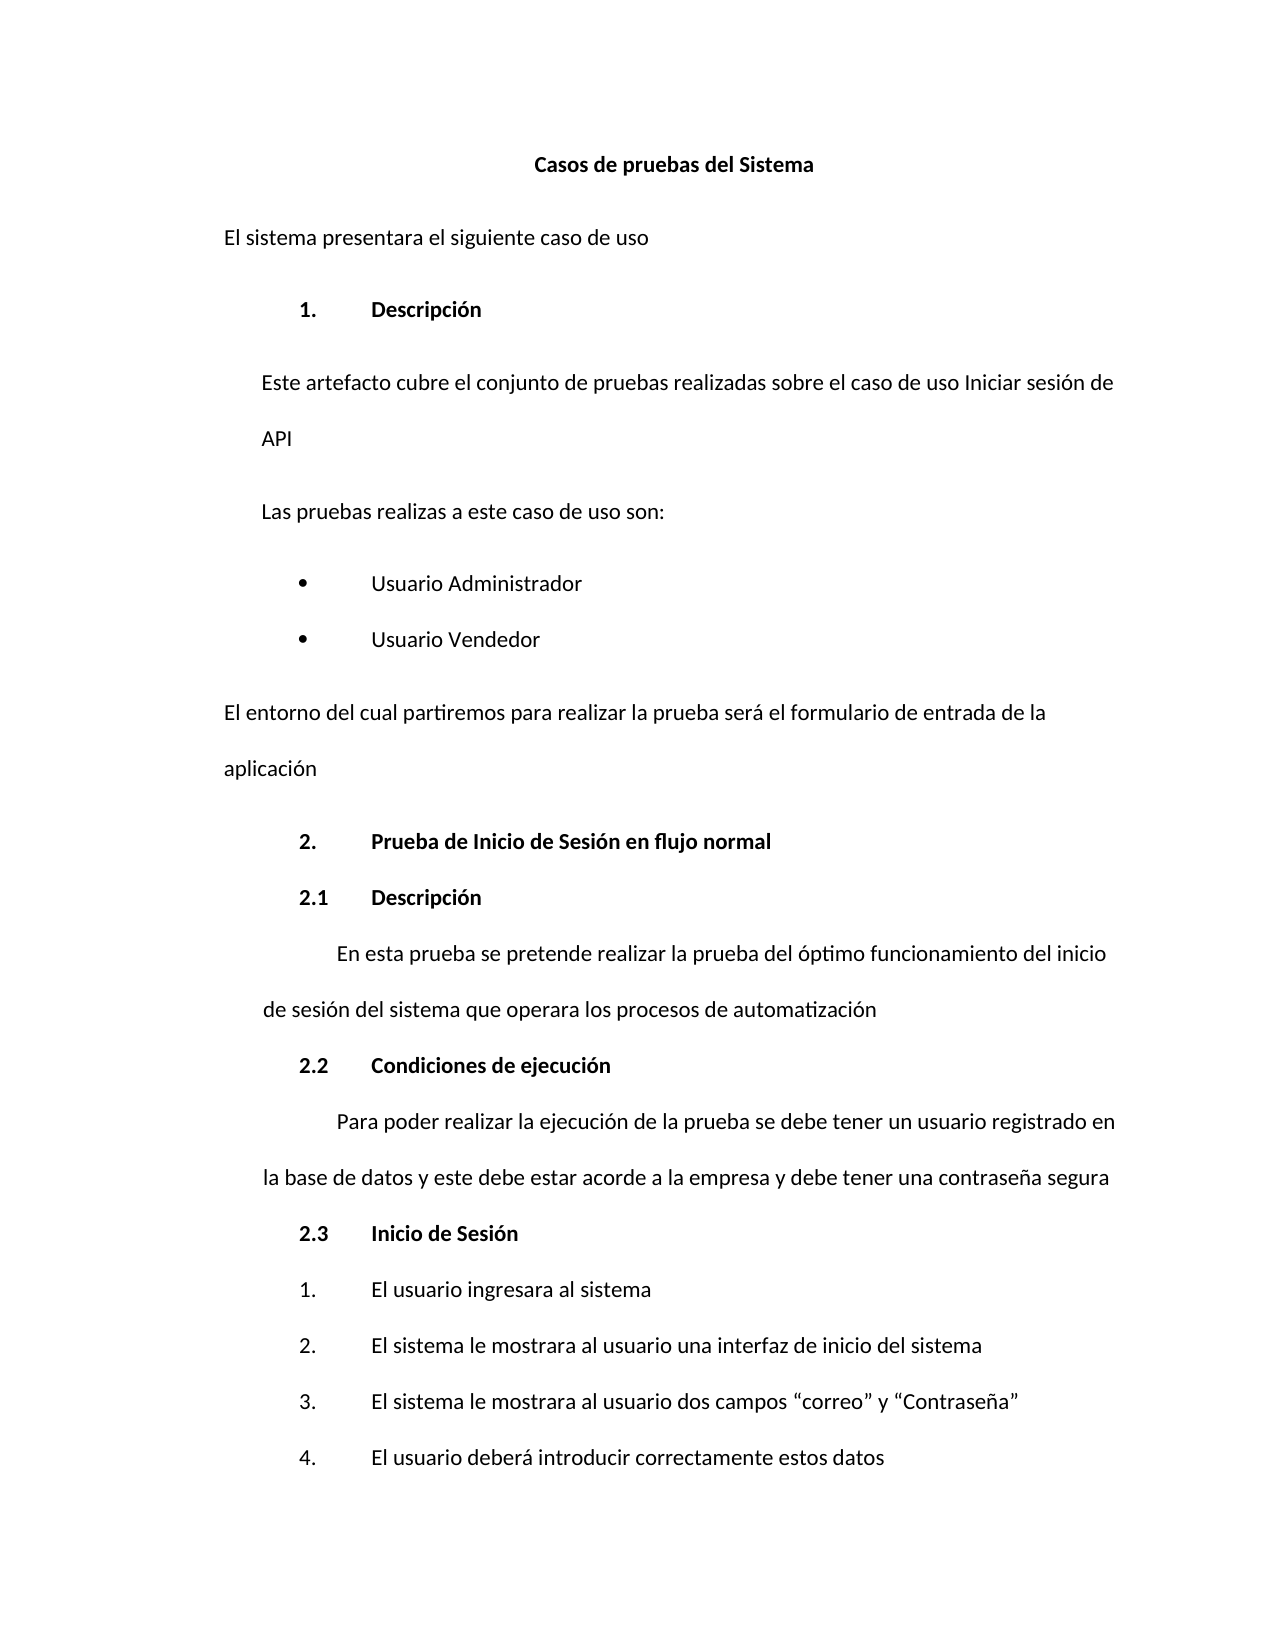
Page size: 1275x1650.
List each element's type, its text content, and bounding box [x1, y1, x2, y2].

list Descripción [225, 295, 1125, 323]
text Casos de pruebas del Sistema [150, 150, 1125, 178]
list El usuario deberá introducir correctamente estos datos [225, 1443, 1125, 1472]
list Usuario Administrador [225, 569, 1125, 598]
list Para poder realizar la ejecución de la prueba se debe tener un usuario registrado en la base de datos y este debe estar acorde a la empresa y debe tener una contraseña segura [263, 1107, 1125, 1191]
list El sistema le mostrara al usuario dos campos “correo” y “Contraseña” [225, 1387, 1125, 1416]
list En esta prueba se pretende realizar la prueba del óptimo funcionamiento del inicio de sesión del sistema que operara los procesos de automatización [263, 939, 1125, 1023]
text El entorno del cual partiremos para realizar la prueba será el formulario de entrada de la aplicación [224, 698, 1125, 782]
list Inicio de Sesión [225, 1219, 1125, 1247]
list Condiciones de ejecución [225, 1051, 1125, 1079]
list Prueba de Inicio de Sesión en flujo normal [225, 827, 1125, 855]
text El sistema presentara el siguiente caso de uso [150, 223, 1125, 251]
list El usuario ingresara al sistema [225, 1275, 1125, 1303]
list Usuario Vendedor [225, 626, 1125, 654]
list El sistema le mostrara al usuario una interfaz de inicio del sistema [225, 1331, 1125, 1359]
text Las pruebas realizas a este caso de uso son: [187, 497, 1125, 525]
text Este artefacto cubre el conjunto de pruebas realizadas sobre el caso de uso Iniciar sesión de API [261, 368, 1125, 452]
list Descripción [225, 883, 1125, 911]
